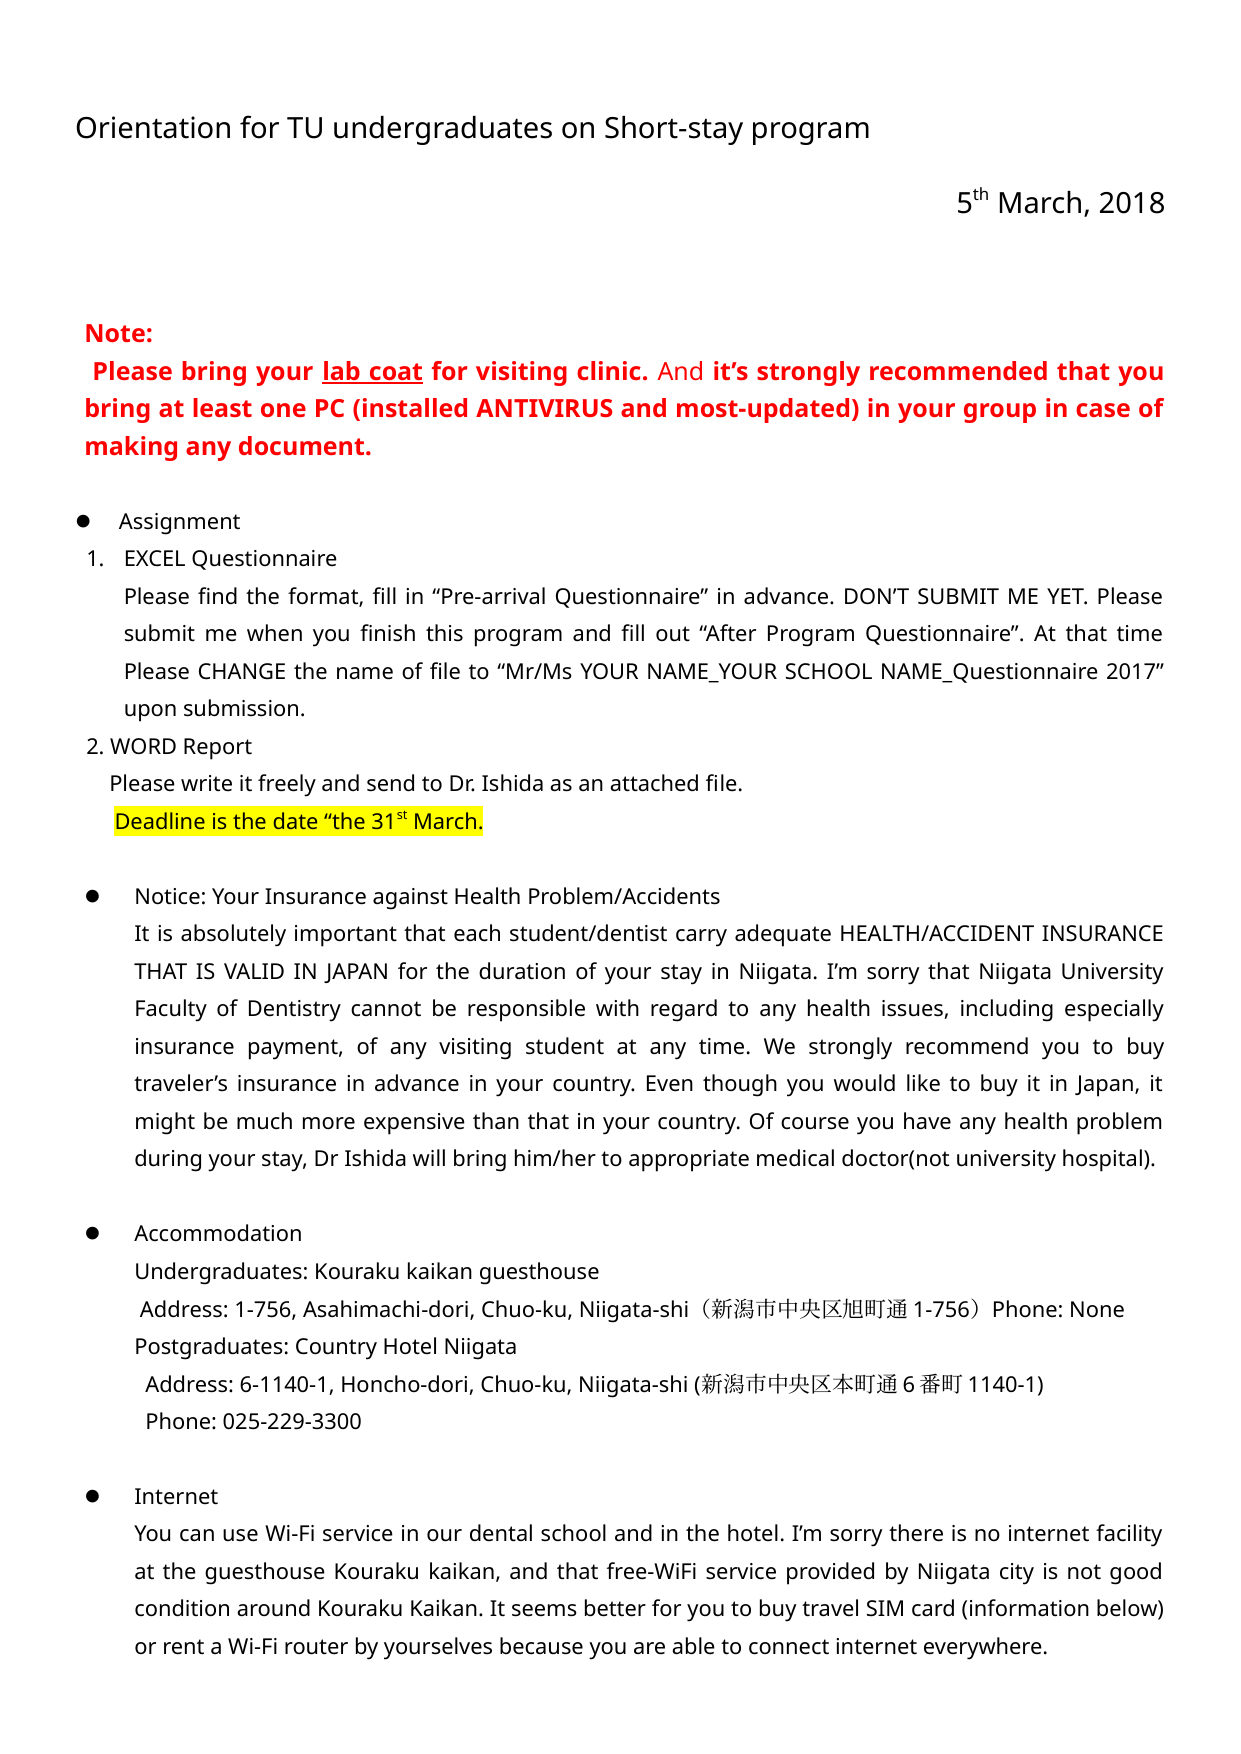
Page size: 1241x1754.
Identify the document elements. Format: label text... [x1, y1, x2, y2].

text Note: [84, 314, 1165, 352]
list Address: 6-1140-1, Honcho-dori, Chuo-ku, Niigata-shi (新潟市中央区本町通6番町1140-1) [134, 1364, 1165, 1402]
list You can use Wi-Fi service in our dental school and in the hotel. I’m sorry there is no internet facility at the guesthouse Kouraku kaikan, and that free-WiFi service provided by Niigata city is not good condition around Kouraku Kaikan. It seems better for you to buy travel SIM card (information below) or rent a Wi-Fi router by yourselves because you are able to connect internet everywhere. [134, 1514, 1165, 1664]
list Undergraduates: Kouraku kaikan guesthouse [134, 1252, 1165, 1289]
list Internet [84, 1477, 1165, 1514]
list Please find the format, fill in “Pre-arrival Questionnaire” in advance. DON’T SUBMIT ME YET. Please submit me when you finish this program and fill out “After Program Questionnaire”. At that time Please CHANGE the name of file to “Mr/Ms YOUR NAME_YOUR SCHOOL NAME_Questionnaire 2017” upon submission. [123, 577, 1165, 727]
list Phone: 025-229-3300 [134, 1402, 1165, 1439]
text Please write it freely and send to Dr. Ishida as an attached file. [75, 764, 1165, 802]
text Please bring your lab coat for visiting clinic. And it’s strongly recommended that you bring at least one PC (installed ANTIVIRUS and most-updated) in your group in case of making any document. [84, 352, 1165, 464]
list Postgraduates: Country Hotel Niigata [134, 1327, 1165, 1364]
text Deadline is the date “the 31st March. [75, 802, 1165, 839]
list EXCEL Questionnaire [86, 539, 1165, 577]
list Address: 1-756, Asahimachi-dori, Chuo-ku, Niigata-shi（新潟市中央区旭町通1-756）Phone: None [134, 1289, 1165, 1327]
list Assignment [75, 502, 1165, 539]
text Orientation for TU undergraduates on Short-stay program [75, 89, 1165, 164]
text It is absolutely important that each student/dentist carry adequate HEALTH/ACCIDENT INSURANCE THAT IS VALID IN JAPAN for the duration of your stay in Niigata. I’m sorry that Niigata University Faculty of Dentistry cannot be responsible with regard to any health issues, including especially insurance payment, of any visiting student at any time. We strongly recommend you to buy traveler’s insurance in advance in your country. Even though you would like to buy it in Japan, it might be much more expensive than that in your country. Of course you have any health problem during your stay, Dr Ishida will bring him/her to appropriate medical doctor(not university hospital). [134, 914, 1165, 1177]
text 2. WORD Report [75, 727, 1165, 764]
text 5th March, 2018 [75, 164, 1165, 239]
list Accommodation [84, 1214, 1165, 1252]
list Notice: Your Insurance against Health Problem/Accidents [84, 877, 1165, 914]
